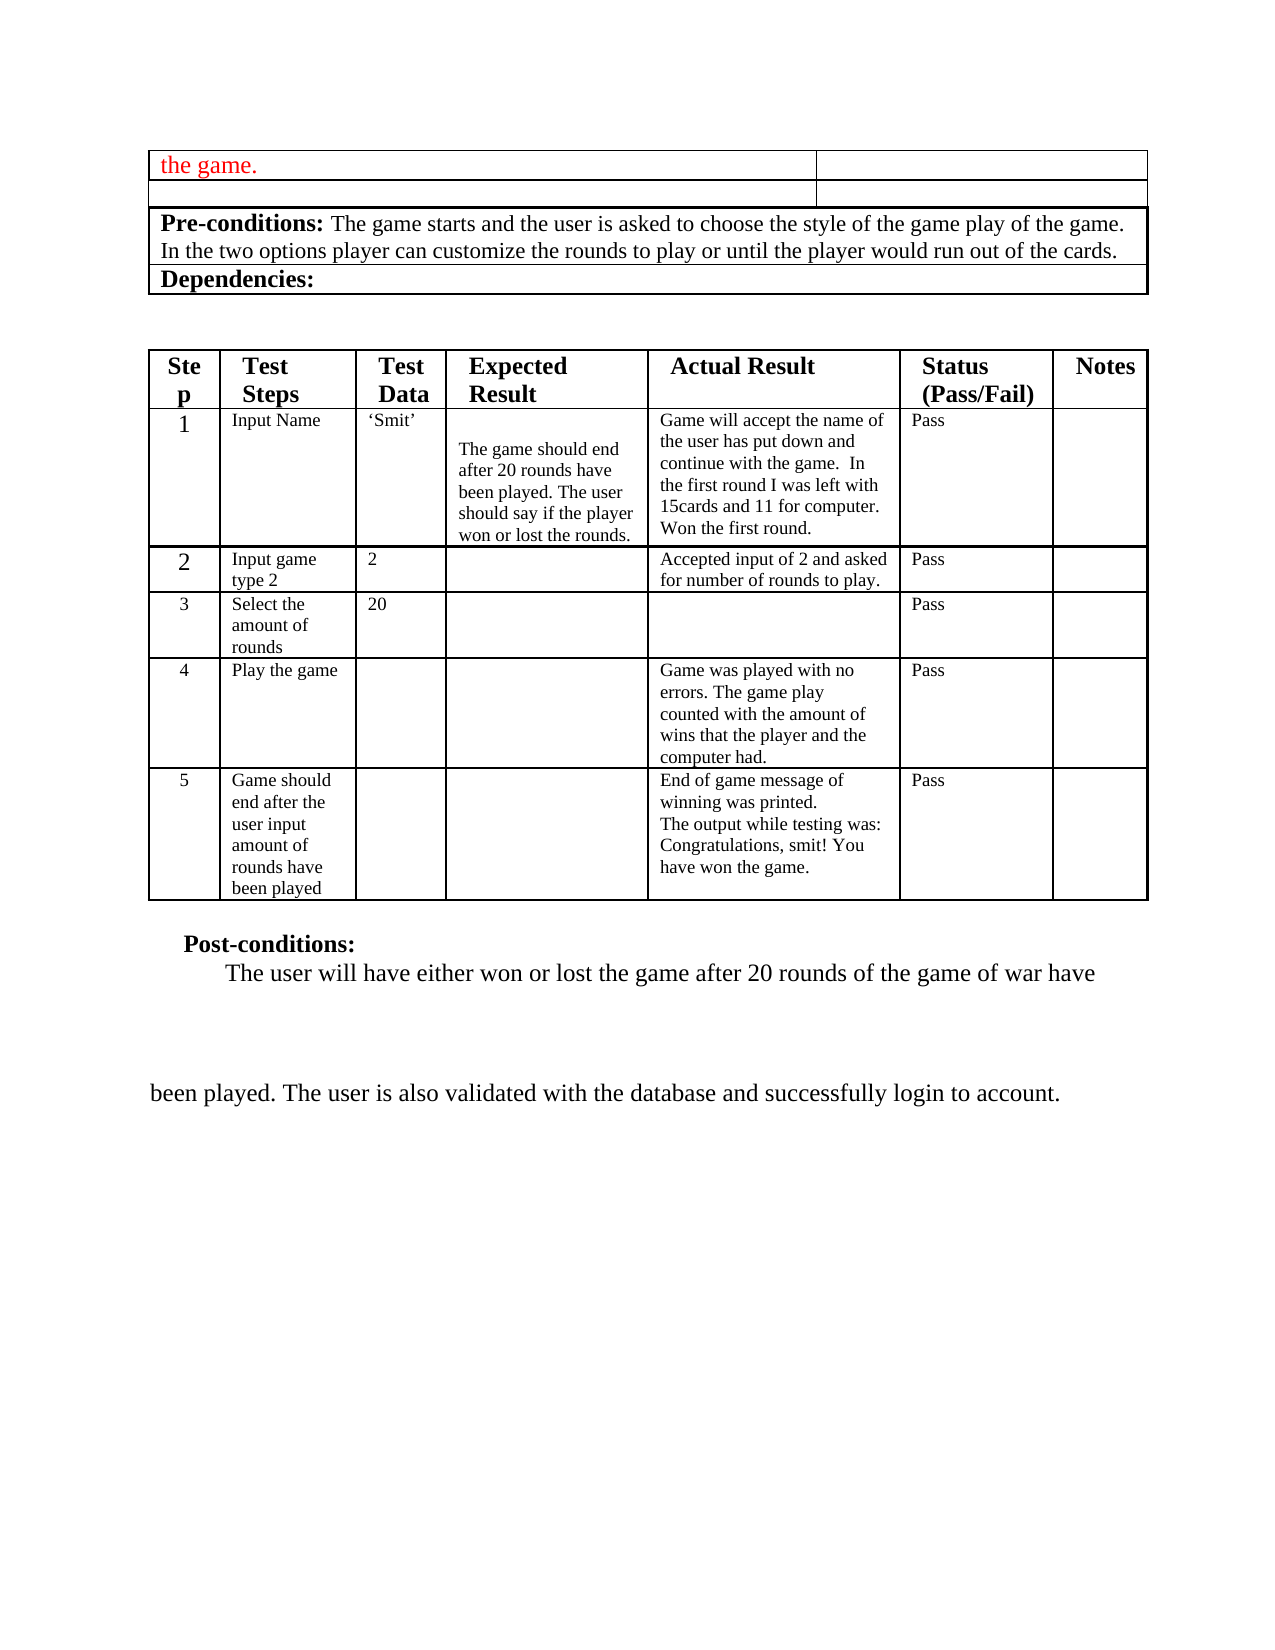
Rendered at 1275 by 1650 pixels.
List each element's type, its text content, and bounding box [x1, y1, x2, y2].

table_cell ‘Smit’ [357, 409, 445, 545]
table_cell Game was played with no errors. The game play counted with the amount of wins that the player and the computer had. [649, 659, 899, 767]
table_cell 3 [150, 593, 219, 657]
table_cell [1054, 659, 1146, 767]
table_header Test Data [357, 351, 445, 408]
table_header Status (Pass/Fail) [901, 351, 1052, 408]
table_cell The game should end after 20 rounds have been played. The user should say if the player won or lost the rounds. [447, 409, 647, 545]
table_cell 2 [150, 548, 219, 591]
table_cell 1 [150, 409, 219, 545]
table_cell [447, 548, 647, 591]
table_cell ’x’ amount of rounds and the winner of the most rounds wins the game. [150, 151, 816, 179]
table_header Actual Result [649, 351, 899, 408]
table_cell Pass [901, 593, 1052, 657]
table_header Test Steps [221, 351, 355, 408]
table_cell Select the amount of rounds [221, 593, 355, 657]
table_cell [1054, 769, 1146, 899]
table_cell 2 [357, 548, 445, 591]
table_cell [447, 659, 647, 767]
text Post-conditions: [183, 929, 1125, 958]
table_cell [1054, 409, 1146, 545]
table_cell [649, 593, 899, 657]
table_cell Pass [901, 409, 1052, 545]
table_cell [447, 593, 647, 657]
table_cell End of game message of winning was printed. The output while testing was: Congratulations, smit! You have won the game. [649, 769, 899, 899]
table_header Expected Result [447, 351, 647, 408]
table_header Step [150, 351, 219, 408]
table_cell Pass [901, 548, 1052, 591]
table_cell Input game type 2 [221, 548, 355, 591]
table_cell Accepted input of 2 and asked for number of rounds to play. [649, 548, 899, 591]
table_cell Play the game [221, 659, 355, 767]
table_cell [357, 659, 445, 767]
table_cell [357, 769, 445, 899]
table_cell 4 [150, 659, 219, 767]
table_cell Input Name [221, 409, 355, 545]
table_cell 5 [150, 769, 219, 899]
table_cell [1054, 593, 1146, 657]
table_cell [817, 181, 1147, 206]
table_cell [149, 181, 816, 206]
table_cell [817, 151, 1147, 179]
table_cell [447, 769, 647, 899]
table_cell Game should end after the user input amount of rounds have been played [221, 769, 355, 899]
table_cell 20 [357, 593, 445, 657]
table_cell Pass [901, 659, 1052, 767]
text The user will have either won or lost the game after 20 rounds of the game of war have been played. The user is also validated with the database and successfully login to account. [150, 958, 1125, 1135]
table_cell Dependencies: [150, 265, 1146, 293]
table_cell Pre-conditions: The game starts and the user is asked to choose the style of the game play of the game. In the two options player can customize the rounds to play or until the player would run out of the cards. [150, 209, 1146, 263]
table_cell Game will accept the name of the user has put down and continue with the game. In the first round I was left with 15cards and 11 for computer. Won the first round. [649, 409, 899, 545]
table_cell Pass [901, 769, 1052, 899]
table_cell [1054, 548, 1146, 591]
table_header Notes [1054, 351, 1146, 408]
